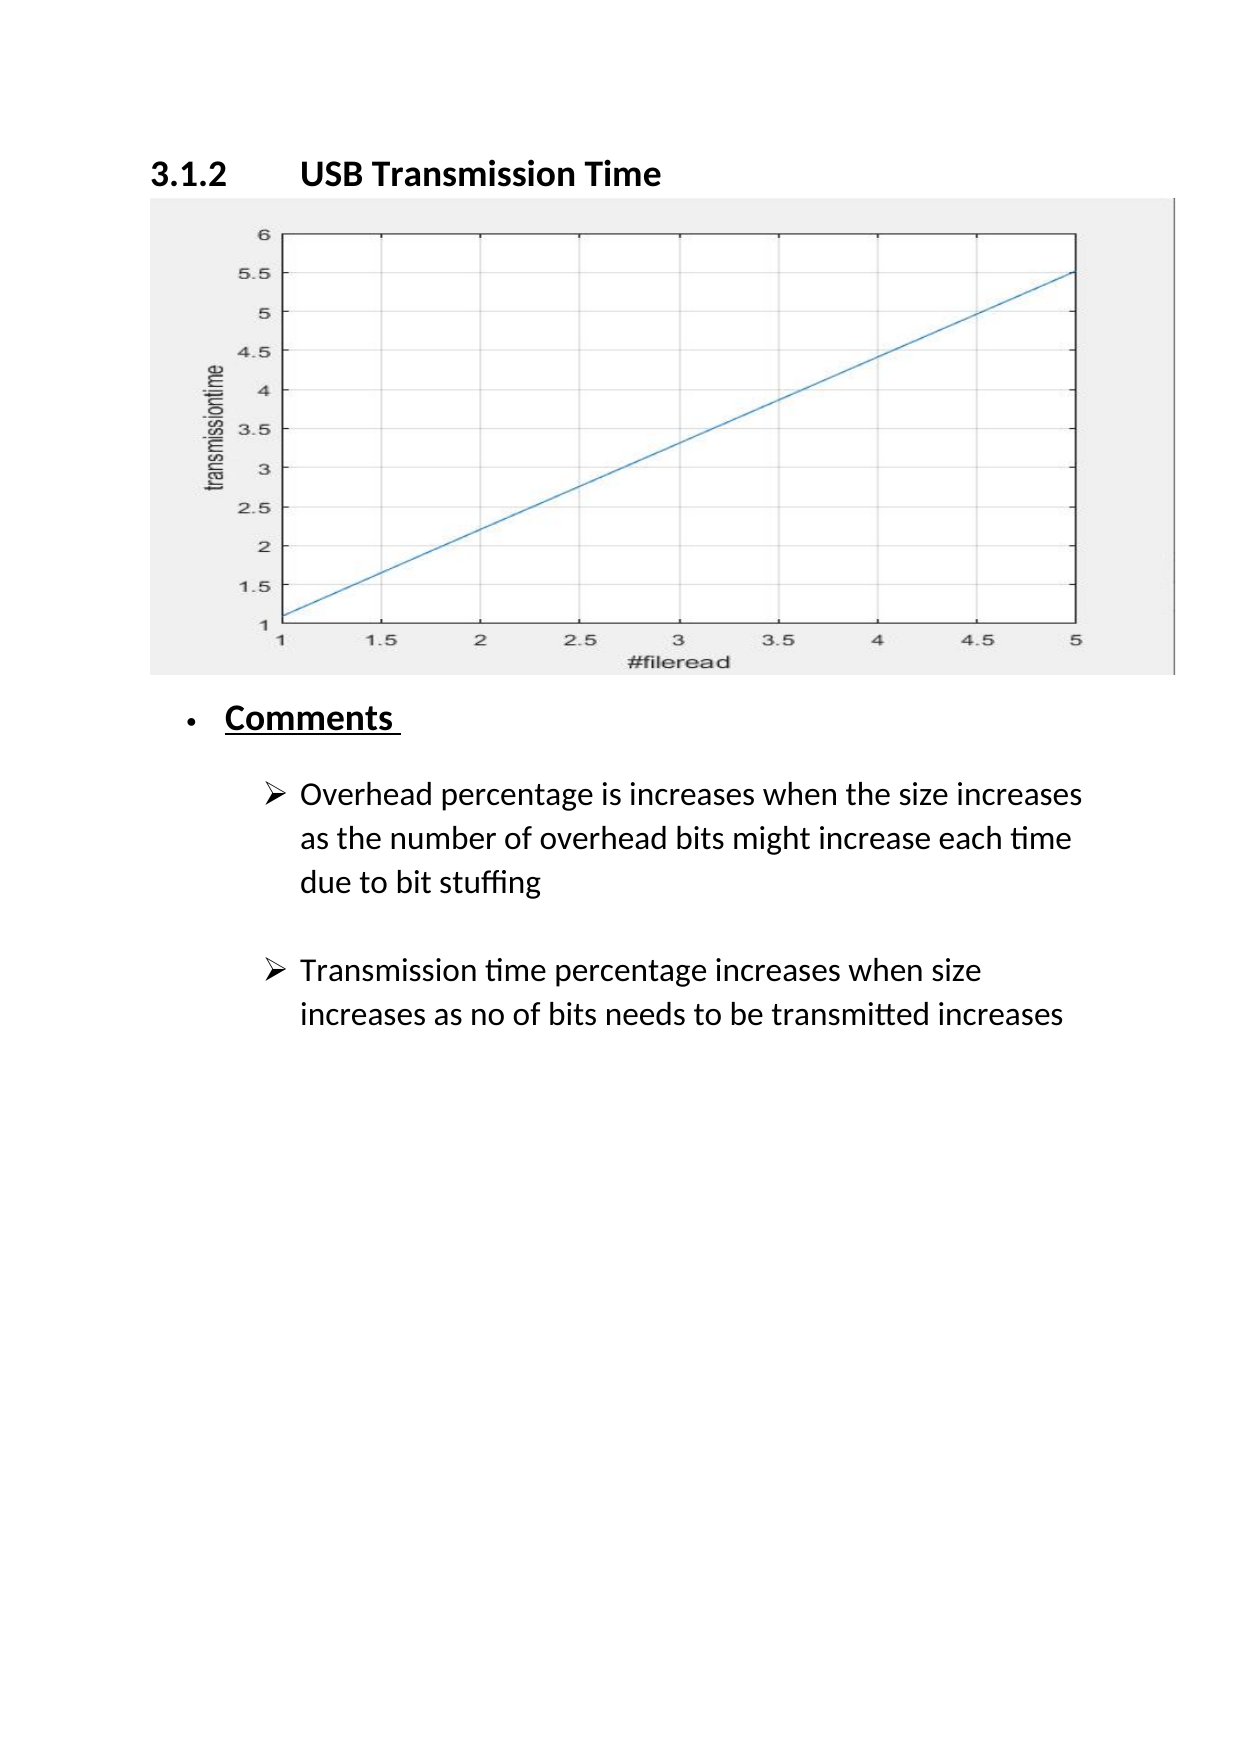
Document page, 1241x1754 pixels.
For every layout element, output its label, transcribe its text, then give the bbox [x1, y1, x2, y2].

list Overhead percentage is increases when the size increases as the number of overhead bits might increase each time due to bit stuffing [262, 773, 1090, 902]
list Transmission time percentage increases when size increases as no of bits needs to be transmitted increases [262, 949, 1090, 1034]
list Comments [187, 693, 1090, 739]
text 3.1.2 USB Transmission Time [150, 150, 1090, 198]
picture [150, 198, 1175, 675]
